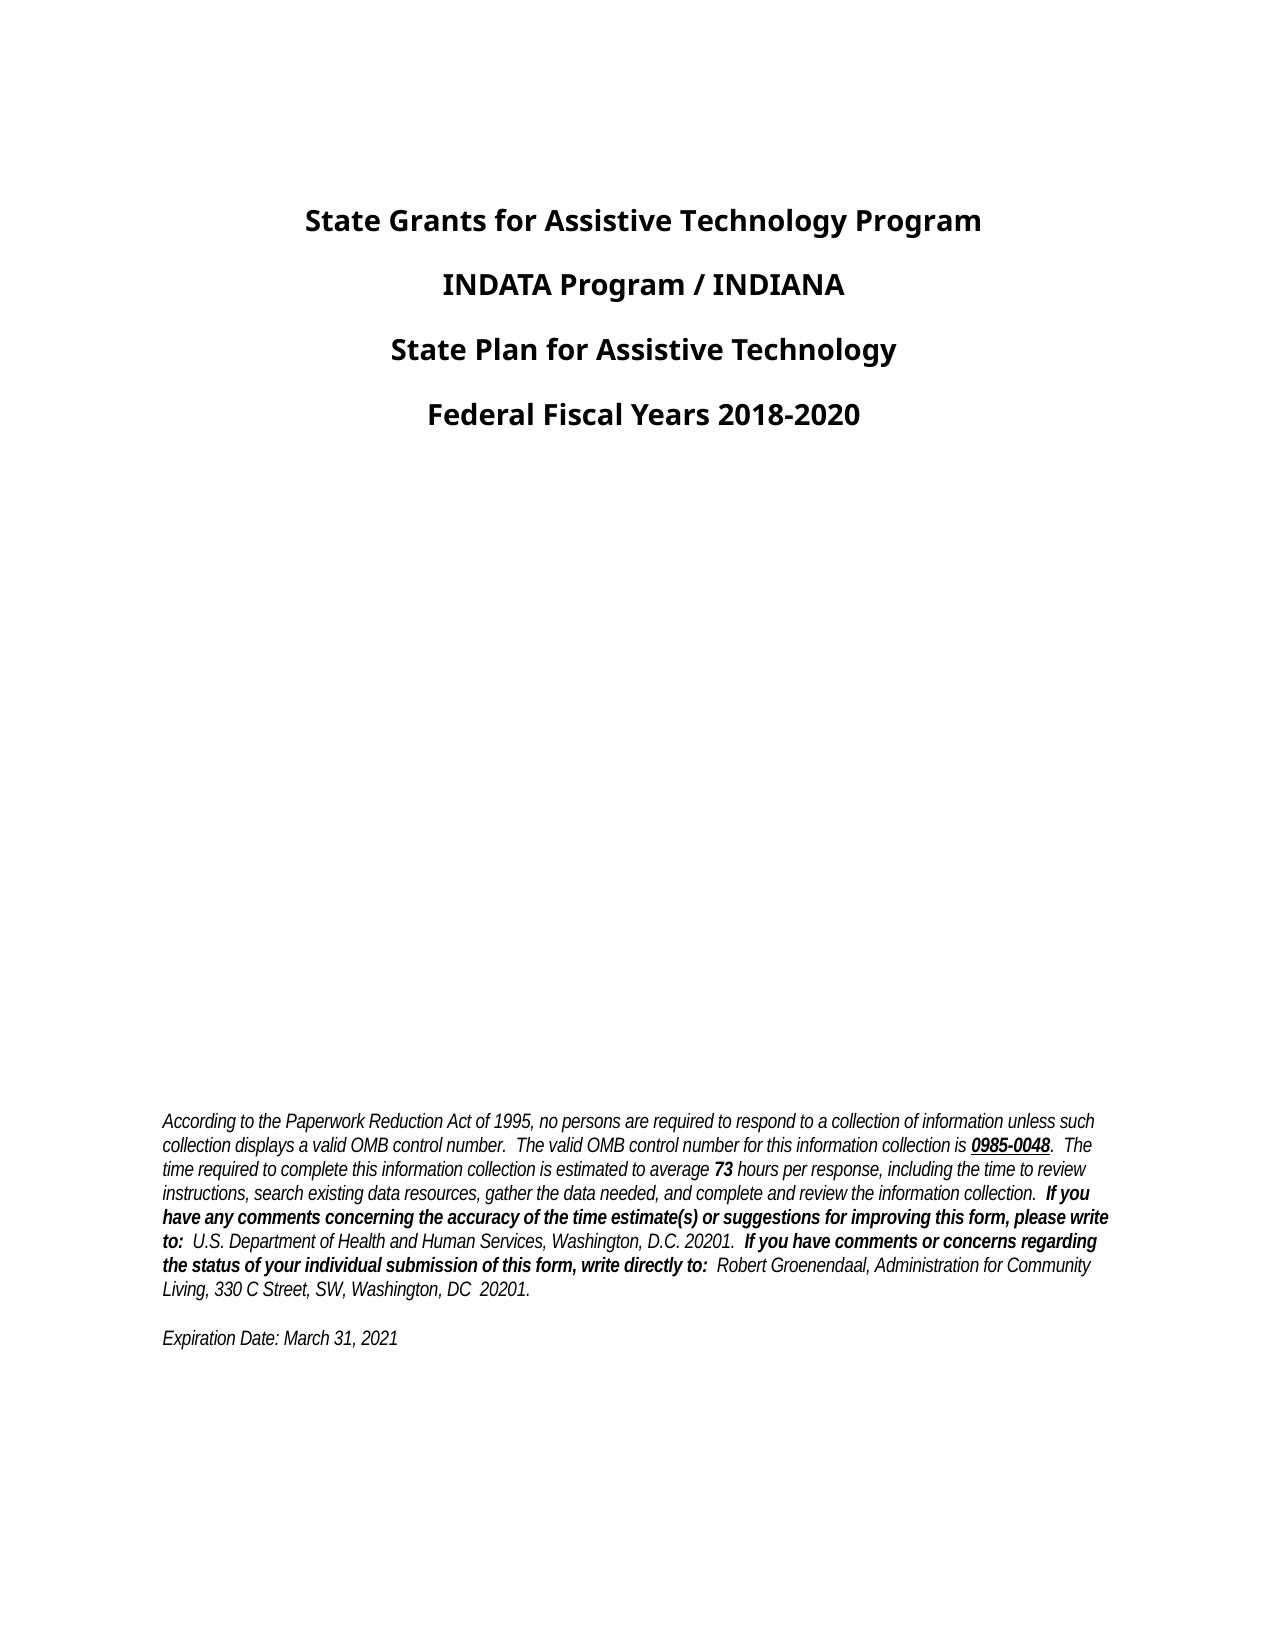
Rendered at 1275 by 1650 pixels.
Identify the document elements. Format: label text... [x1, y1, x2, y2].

subtitle INDATA Program / INDIANA [162, 265, 1125, 304]
text State Grants for Assistive Technology Program [162, 200, 1125, 240]
text Expiration Date: March 31, 2021 [162, 1325, 1125, 1349]
text According to the Paperwork Reduction Act of 1995, no persons are required to respond to a collection of information unless such collection displays a valid OMB control number. The valid OMB control number for this information collection is 0985-0048. The time required to complete this information collection is estimated to average 73 hours per response, including the time to review instructions, search existing data resources, gather the data needed, and complete and review the information collection. If you have any comments concerning the accuracy of the time estimate(s) or suggestions for improving this form, please write to: U.S. Department of Health and Human Services, Washington, D.C. 20201. If you have comments or concerns regarding the status of your individual submission of this form, write directly to: Robert Groenendaal, Administration for Community Living, 330 C Street, SW, Washington, DC 20201. [162, 1109, 1125, 1300]
subtitle State Plan for Assistive Technology [162, 329, 1125, 369]
subtitle Federal Fiscal Years 2018-2020 [162, 394, 1125, 434]
